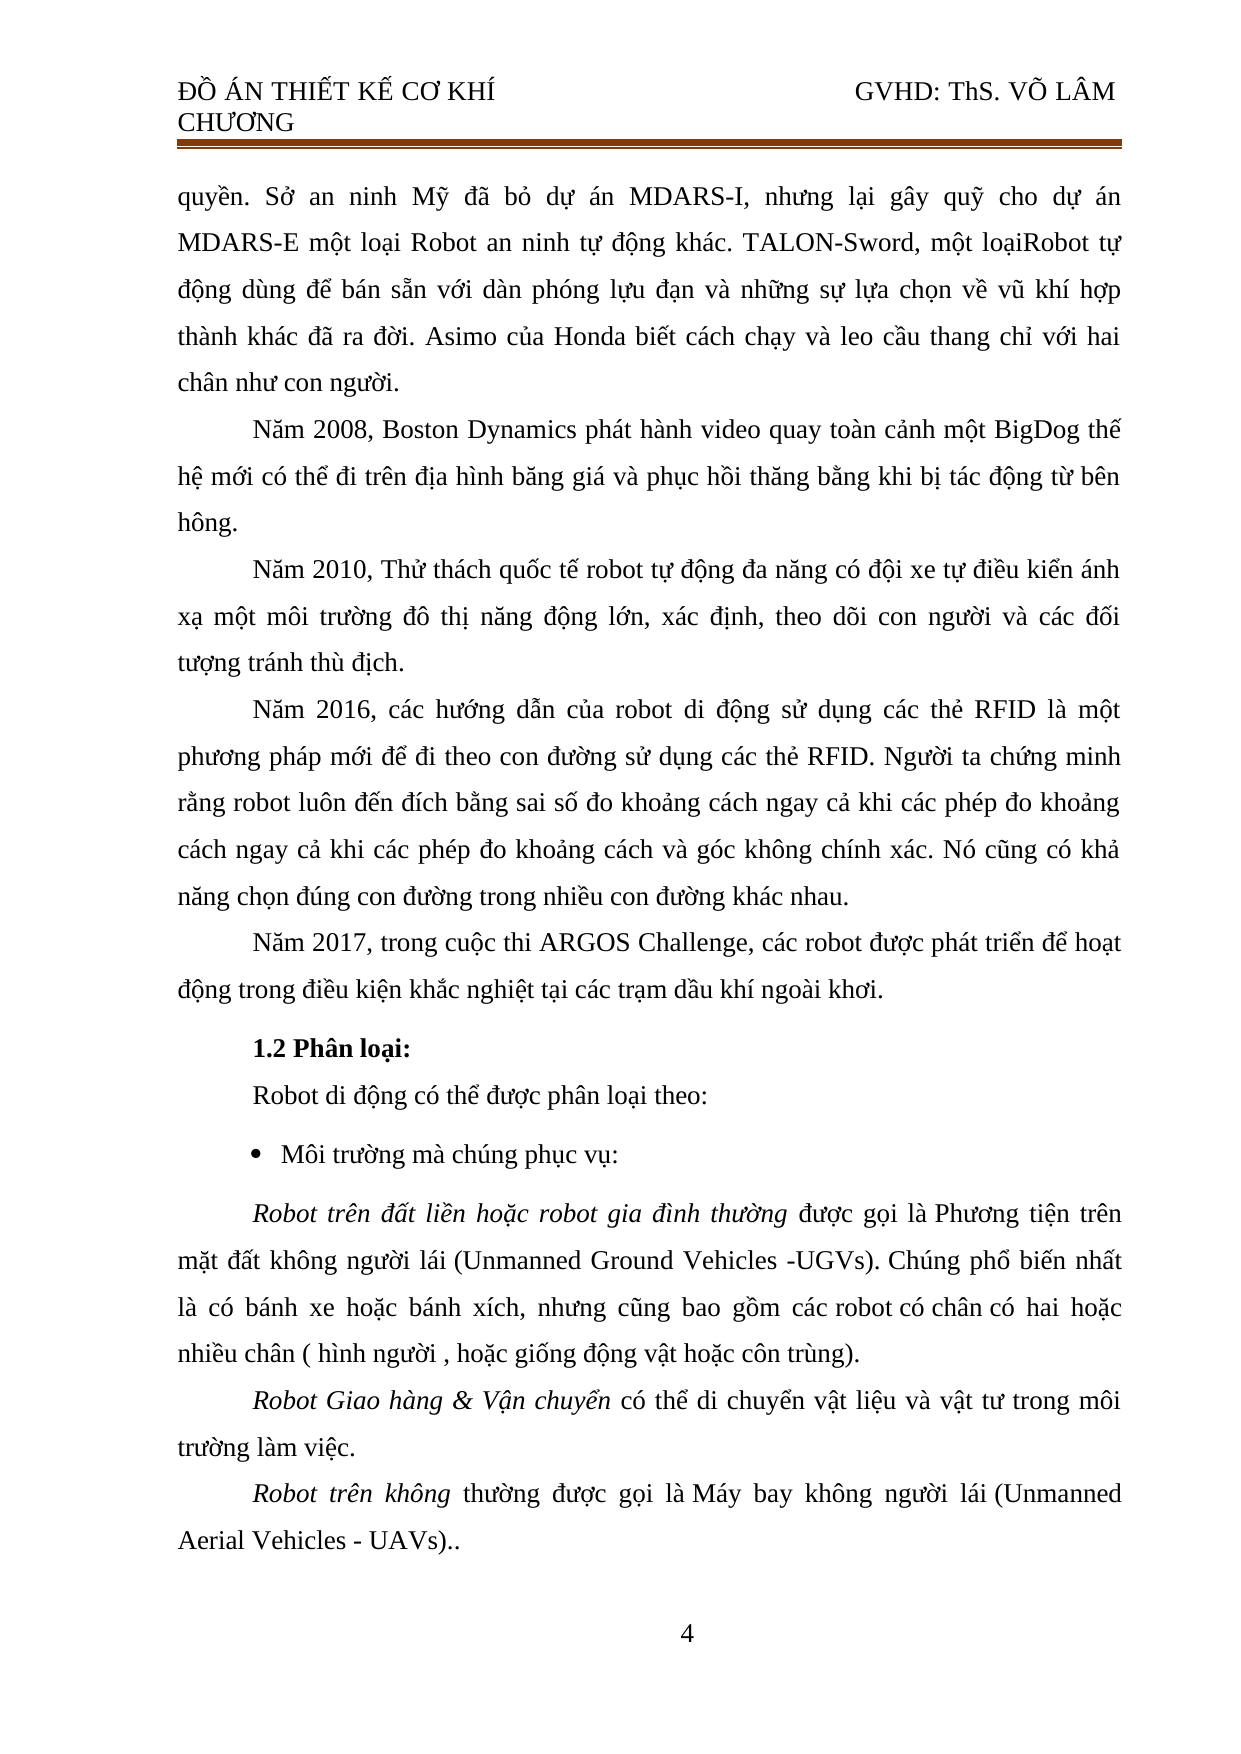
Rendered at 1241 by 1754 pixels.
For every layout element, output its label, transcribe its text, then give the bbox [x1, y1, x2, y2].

text Năm 2017, trong cuộc thi ARGOS Challenge, các robot được phát triển để hoạt động trong điều kiện khắc nghiệt tại các trạm dầu khí ngoài khơi. [177, 927, 1122, 1004]
text Năm 2010, Thử thách quốc tế robot tự động đa năng có đội xe tự điều kiển ánh xạ một môi trường đô thị năng động lớn, xác định, theo dõi con người và các đối tượng tránh thù địch. [177, 553, 1122, 678]
text Robot trên đất liền hoặc robot gia đình thường được gọi là Phương tiện trên mặt đất không người lái (Unmanned Ground Vehicles -UGVs). Chúng phổ biến nhất là có bánh xe hoặc bánh xích, nhưng cũng bao gồm các robot có chân có hai hoặc nhiều chân ( hình người , hoặc giống động vật hoặc côn trùng). [177, 1198, 1122, 1369]
text Năm 2008, Boston Dynamics phát hành video quay toàn cảnh một BigDog thế hệ mới có thể đi trên địa hình băng giá và phục hồi thăng bằng khi bị tác động từ bên hông. [177, 413, 1122, 538]
text Robot di động có thể được phân loại theo: [177, 1079, 1122, 1110]
text Robot Giao hàng & Vận chuyển có thể di chuyển vật liệu và vật tư trong môi trường làm việc. [177, 1384, 1122, 1462]
text Năm 2016, các hướng dẫn của robot di động sử dụng các thẻ RFID là một phương pháp mới để đi theo con đường sử dụng các thẻ RFID. Người ta chứng minh rằng robot luôn đến đích bằng sai số đo khoảng cách ngay cả khi các phép đo khoảng cách ngay cả khi các phép đo khoảng cách và góc không chính xác. Nó cũng có khả năng chọn đúng con đường trong nhiều con đường khác nhau. [177, 693, 1122, 911]
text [177, 180, 1122, 398]
list Môi trường mà chúng phục vụ: [251, 1138, 1122, 1169]
subtitle Phân loại: [177, 1032, 1093, 1063]
text Robot trên không thường được gọi là Máy bay không người lái (Unmanned Aerial Vehicles - UAVs).. [177, 1478, 1122, 1555]
